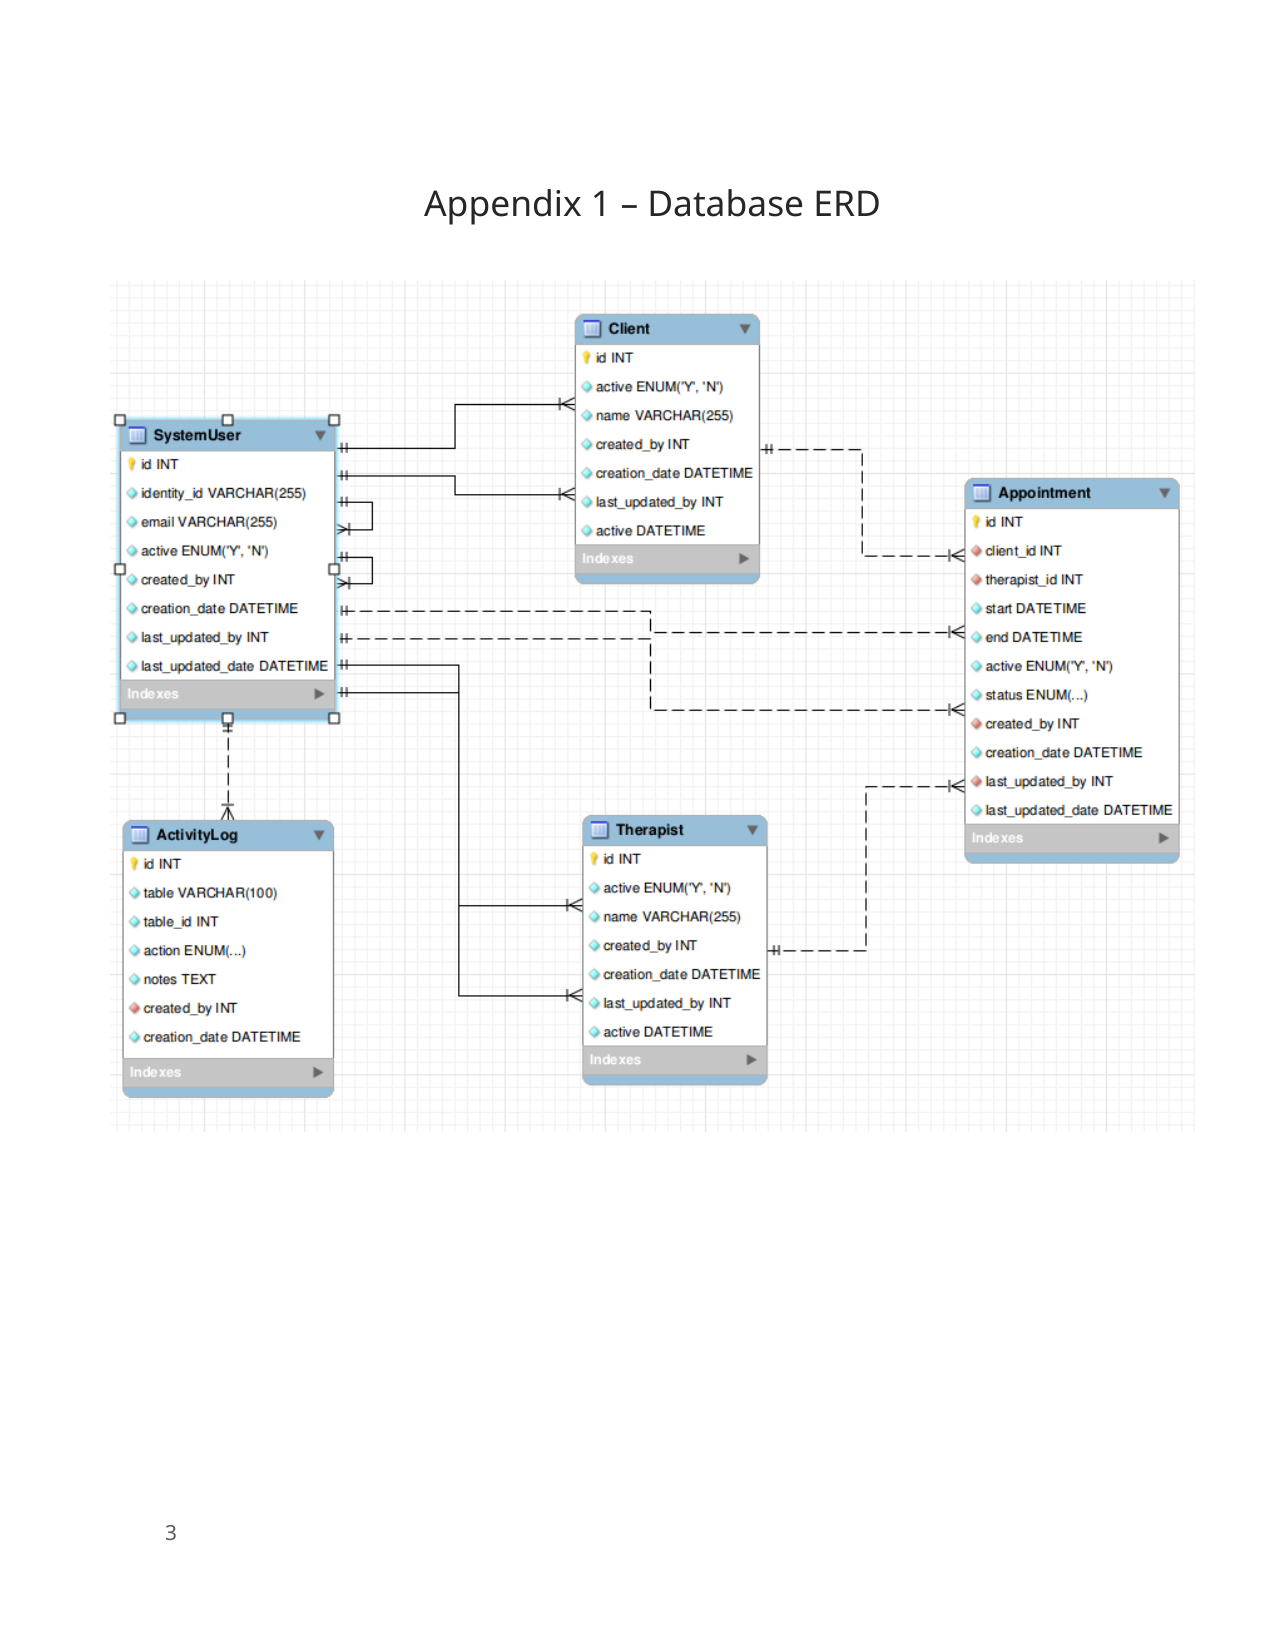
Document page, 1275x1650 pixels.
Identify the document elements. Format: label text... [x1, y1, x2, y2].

picture [110, 280, 1195, 1132]
subtitle Appendix 1 – Database ERD [165, 179, 1140, 227]
